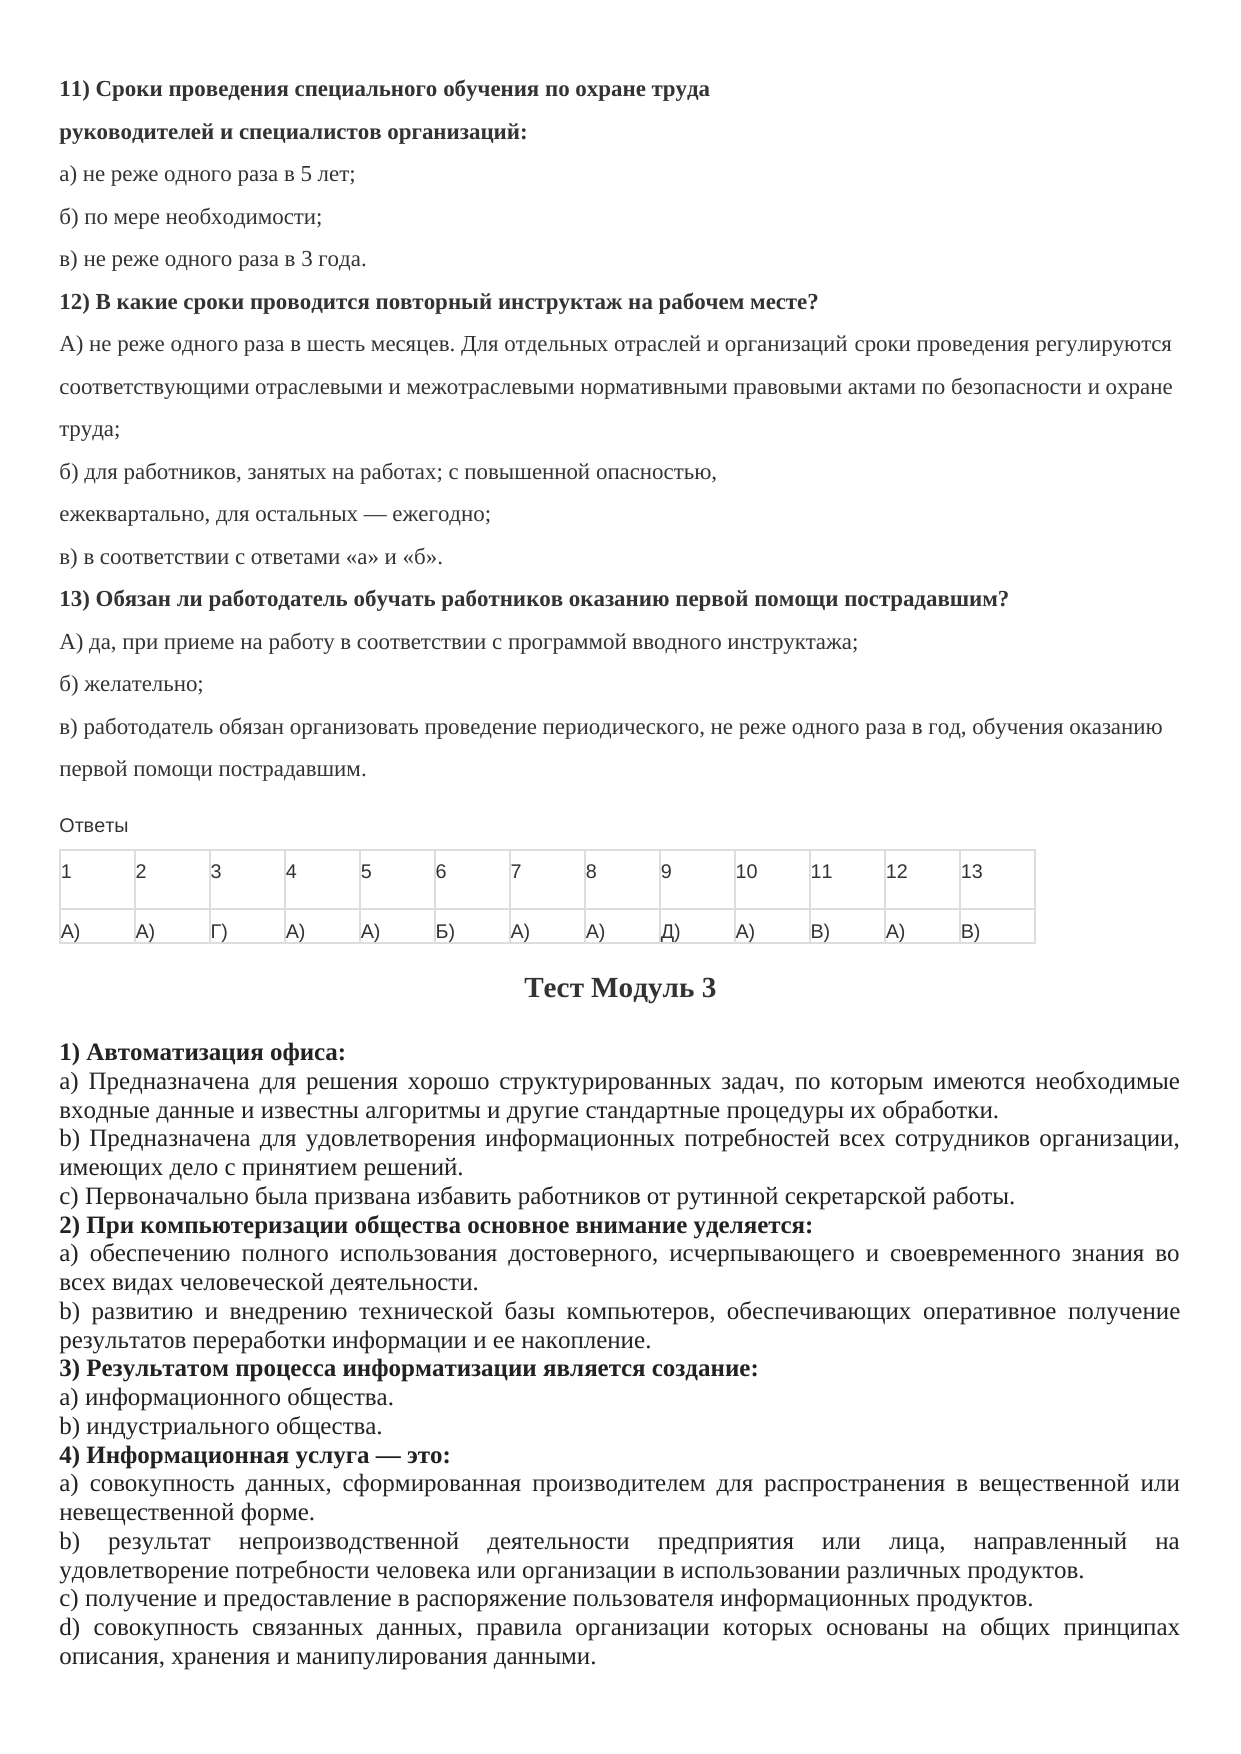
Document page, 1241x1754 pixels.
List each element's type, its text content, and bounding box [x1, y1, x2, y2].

table_header 6 [436, 851, 509, 908]
text c) получение и предоставление в распоряжение пользователя информационных продуктов. [59, 1583, 1181, 1612]
text А) да, при приеме на работу в соответствии с программой вводного инструктажа; б) желательно; в) работодатель обязан организовать проведение периодического, не реже одного раза в год, обучения оказанию первой помощи пострадавшим. [59, 612, 1181, 782]
text А) не реже одного раза в шесть месяцев. Для отдельных отраслей и организаций сроки проведения регулируются соответствующими отраслевыми и межотраслевыми нормативными правовыми актами по безопасности и охране труда; б) для работников, занятых на работах; с повышенной опасностью, ежеквартально, для остальных — ежегодно; в) в соответствии с ответами «а» и «б». [59, 314, 1181, 569]
text 1) Автоматизация офиса: [59, 1037, 1181, 1066]
table_cell А) [586, 910, 659, 942]
text a) совокупность данных, сформированная производителем для распространения в вещественной или невещественной форме. [59, 1468, 1181, 1526]
table_header 4 [286, 851, 359, 908]
text 11) Сроки проведения специального обучения по охране труда руководителей и специалистов организаций: [59, 59, 1181, 144]
text a) информационного общества. [59, 1382, 1181, 1411]
text а) не реже одного раза в 5 лет; б) по мере необходимости; в) не реже одного раза в 3 года. [59, 144, 1181, 272]
table_cell Д) [661, 910, 734, 942]
table_cell А) [736, 910, 809, 942]
table_cell В) [811, 910, 884, 942]
text Тест Модуль 3 [59, 970, 1181, 1004]
table_header 9 [661, 851, 734, 908]
table_header 11 [811, 851, 884, 908]
text 2) При компьютеризации общества основное внимание уделяется: [59, 1210, 1181, 1238]
text d) совокупность связанных данных, правила организации которых основаны на общих принципах описания, хранения и манипулирования данными. [59, 1612, 1181, 1670]
text a) Предназначена для решения хорошо структурированных задач, по которым имеются необходимые входные данные и известны алгоритмы и другие стандартные процедуры их обработки. [59, 1066, 1181, 1123]
table_cell А) [136, 910, 209, 942]
text 12) В какие сроки проводится повторный инструктаж на рабочем месте? [59, 272, 1181, 314]
table_header 5 [361, 851, 434, 908]
table_cell А) [511, 910, 584, 942]
table_header 7 [511, 851, 584, 908]
table_cell В) [961, 910, 1034, 942]
table_cell А) [886, 910, 959, 942]
text b) индустриального общества. [59, 1411, 1181, 1440]
text 4) Информационная услуга — это: [59, 1440, 1181, 1468]
table_header 1 [61, 851, 134, 908]
table_cell А) [361, 910, 434, 942]
text b) результат непроизводственной деятельности предприятия или лица, направленный на удовлетворение потребности человека или организации в использовании различных продуктов. [59, 1526, 1181, 1583]
table_cell А) [286, 910, 359, 942]
text Ответы [59, 794, 1181, 837]
text 3) Результатом процесса информатизации является создание: [59, 1353, 1181, 1382]
table_cell А) [61, 910, 134, 942]
text b) развитию и внедрению технической базы компьютеров, обеспечивающих оперативное получение результатов переработки информации и ее накопление. [59, 1296, 1181, 1353]
table_header 2 [136, 851, 209, 908]
table_header 10 [736, 851, 809, 908]
table_header 3 [211, 851, 284, 908]
text b) Предназначена для удовлетворения информационных потребностей всех сотрудников организации, имеющих дело с принятием решений. [59, 1123, 1181, 1181]
table_cell Б) [436, 910, 509, 942]
table_header 12 [886, 851, 959, 908]
table_header 8 [586, 851, 659, 908]
text a) обеспечению полного использования достоверного, исчерпывающего и своевременного знания во всех видах человеческой деятельности. [59, 1238, 1181, 1296]
table_cell Г) [211, 910, 284, 942]
text 13) Обязан ли работодатель обучать работников оказанию первой помощи пострадавшим? [59, 569, 1181, 612]
text c) Первоначально была призвана избавить работников от рутинной секретарской работы. [59, 1181, 1181, 1210]
table_header 13 [961, 851, 1034, 908]
